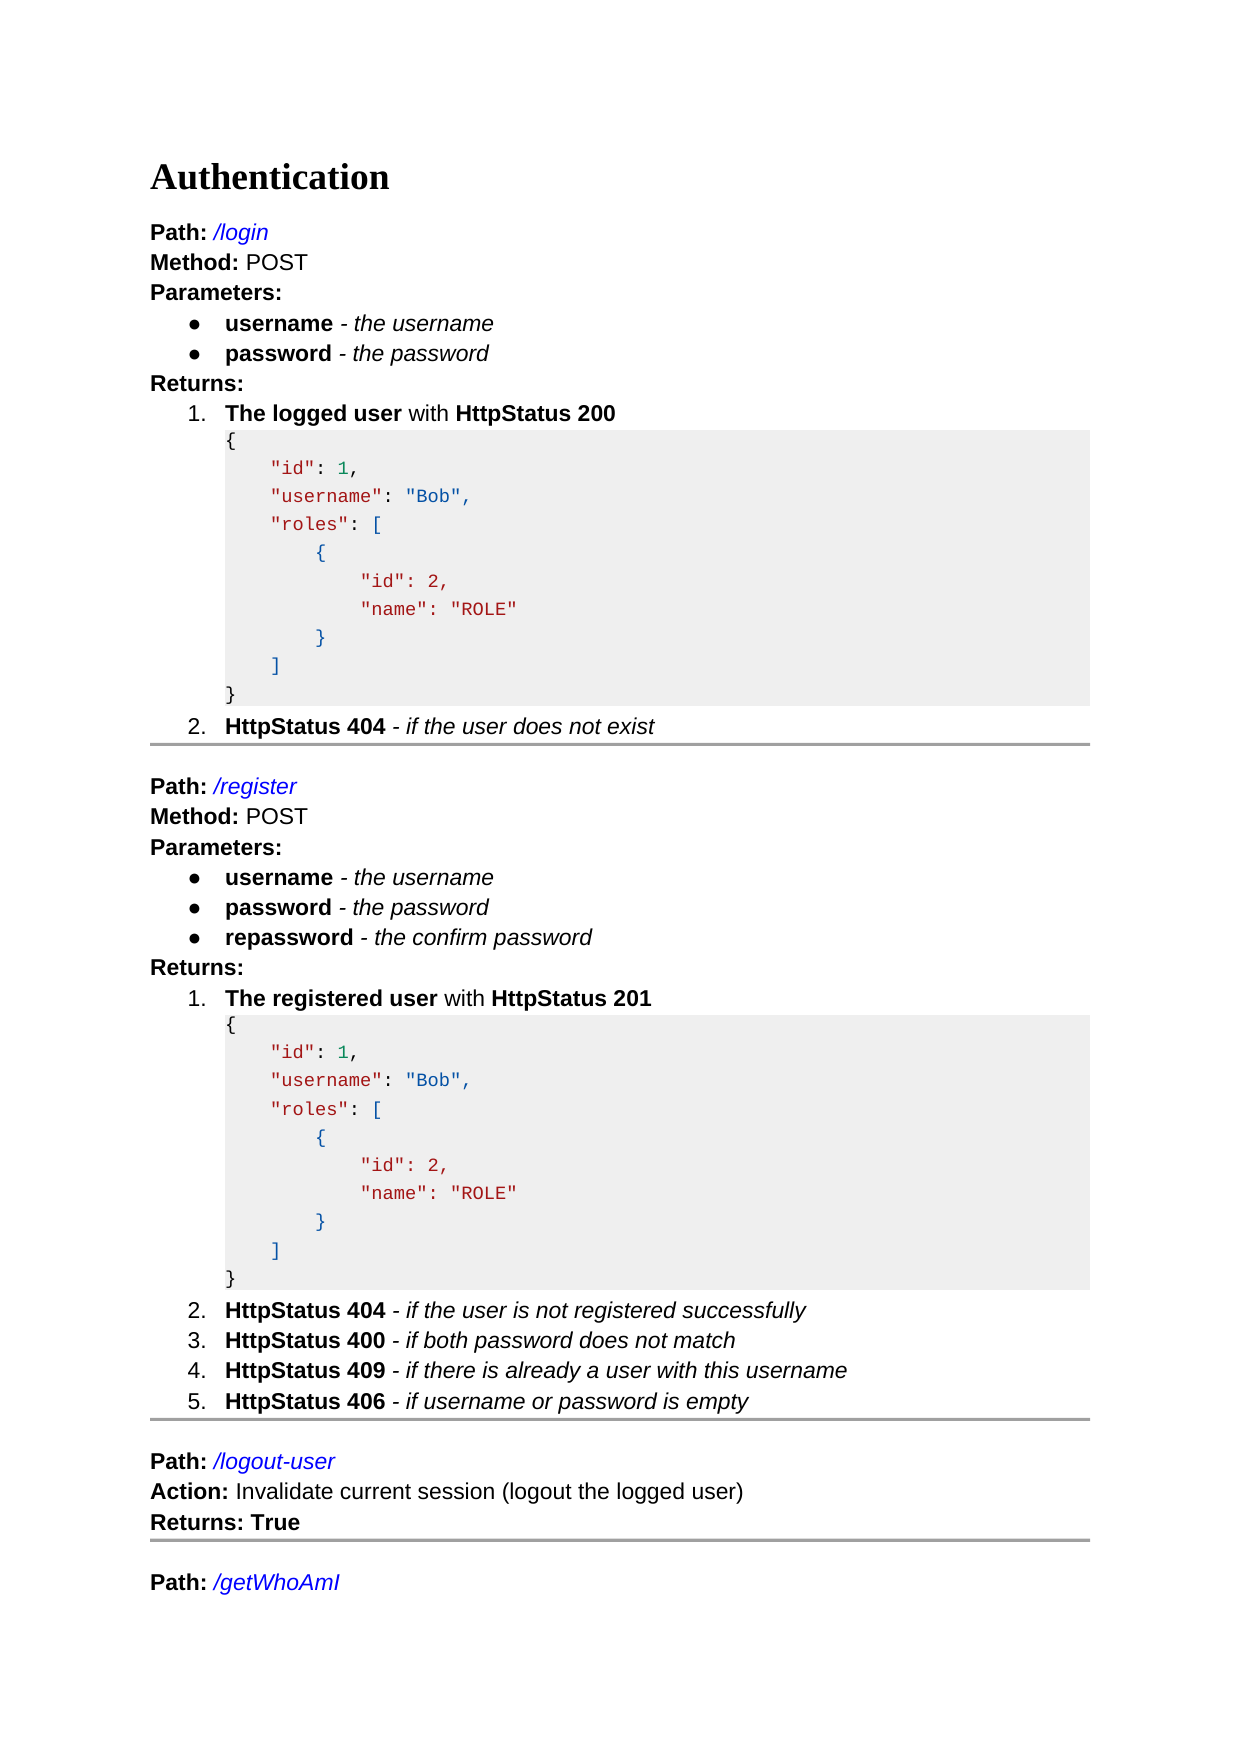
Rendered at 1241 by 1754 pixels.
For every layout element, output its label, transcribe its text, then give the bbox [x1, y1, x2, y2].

text Path: /register [150, 773, 1090, 799]
list HttpStatus 409 - if there is already a user with this username [187, 1357, 1090, 1384]
text Returns: True [150, 1508, 1090, 1535]
text Path: /logout-user [150, 1448, 1090, 1474]
text Path: /getWhoAmI [150, 1569, 1090, 1595]
list password - the password [187, 340, 1090, 366]
text Method: POST [150, 249, 1090, 275]
text ] [225, 656, 1090, 677]
text Method: POST [150, 803, 1090, 829]
text "name": "ROLE" [225, 1184, 1090, 1205]
text "id": 2, [225, 571, 1090, 593]
list HttpStatus 406 - if username or password is empty [187, 1388, 1090, 1414]
text { [225, 1128, 1090, 1149]
text Returns: [150, 954, 1090, 981]
text "id": 1, [225, 1043, 1090, 1064]
text Returns: [150, 370, 1090, 396]
text { [225, 430, 1090, 452]
text } [225, 1212, 1090, 1233]
text "username": "Bob", [225, 487, 1090, 508]
text ] [225, 1241, 1090, 1262]
list HttpStatus 400 - if both password does not match [187, 1327, 1090, 1353]
list The logged user with HttpStatus 200 [187, 400, 1090, 426]
subtitle Authentication [150, 154, 1090, 197]
text Parameters: [150, 833, 1090, 860]
text "id": 2, [225, 1156, 1090, 1177]
list username - the username [187, 864, 1090, 890]
text "id": 1, [225, 458, 1090, 480]
list The registered user with HttpStatus 201 [187, 984, 1090, 1011]
list username - the username [187, 309, 1090, 336]
text "roles": [ [225, 1099, 1090, 1121]
text "roles": [ [225, 515, 1090, 536]
list repassword - the confirm password [187, 924, 1090, 950]
text { [225, 1015, 1090, 1036]
list HttpStatus 404 - if the user does not exist [187, 713, 1090, 739]
text { [225, 543, 1090, 564]
list password - the password [187, 894, 1090, 920]
text } [225, 1269, 1090, 1290]
text } [225, 684, 1090, 706]
text Parameters: [150, 279, 1090, 306]
text "name": "ROLE" [225, 600, 1090, 621]
text Action: Invalidate current session (logout the logged user) [150, 1478, 1090, 1504]
list HttpStatus 404 - if the user is not registered successfully [187, 1297, 1090, 1323]
text Path: /login [150, 219, 1090, 245]
text "username": "Bob", [225, 1071, 1090, 1092]
text } [225, 628, 1090, 649]
